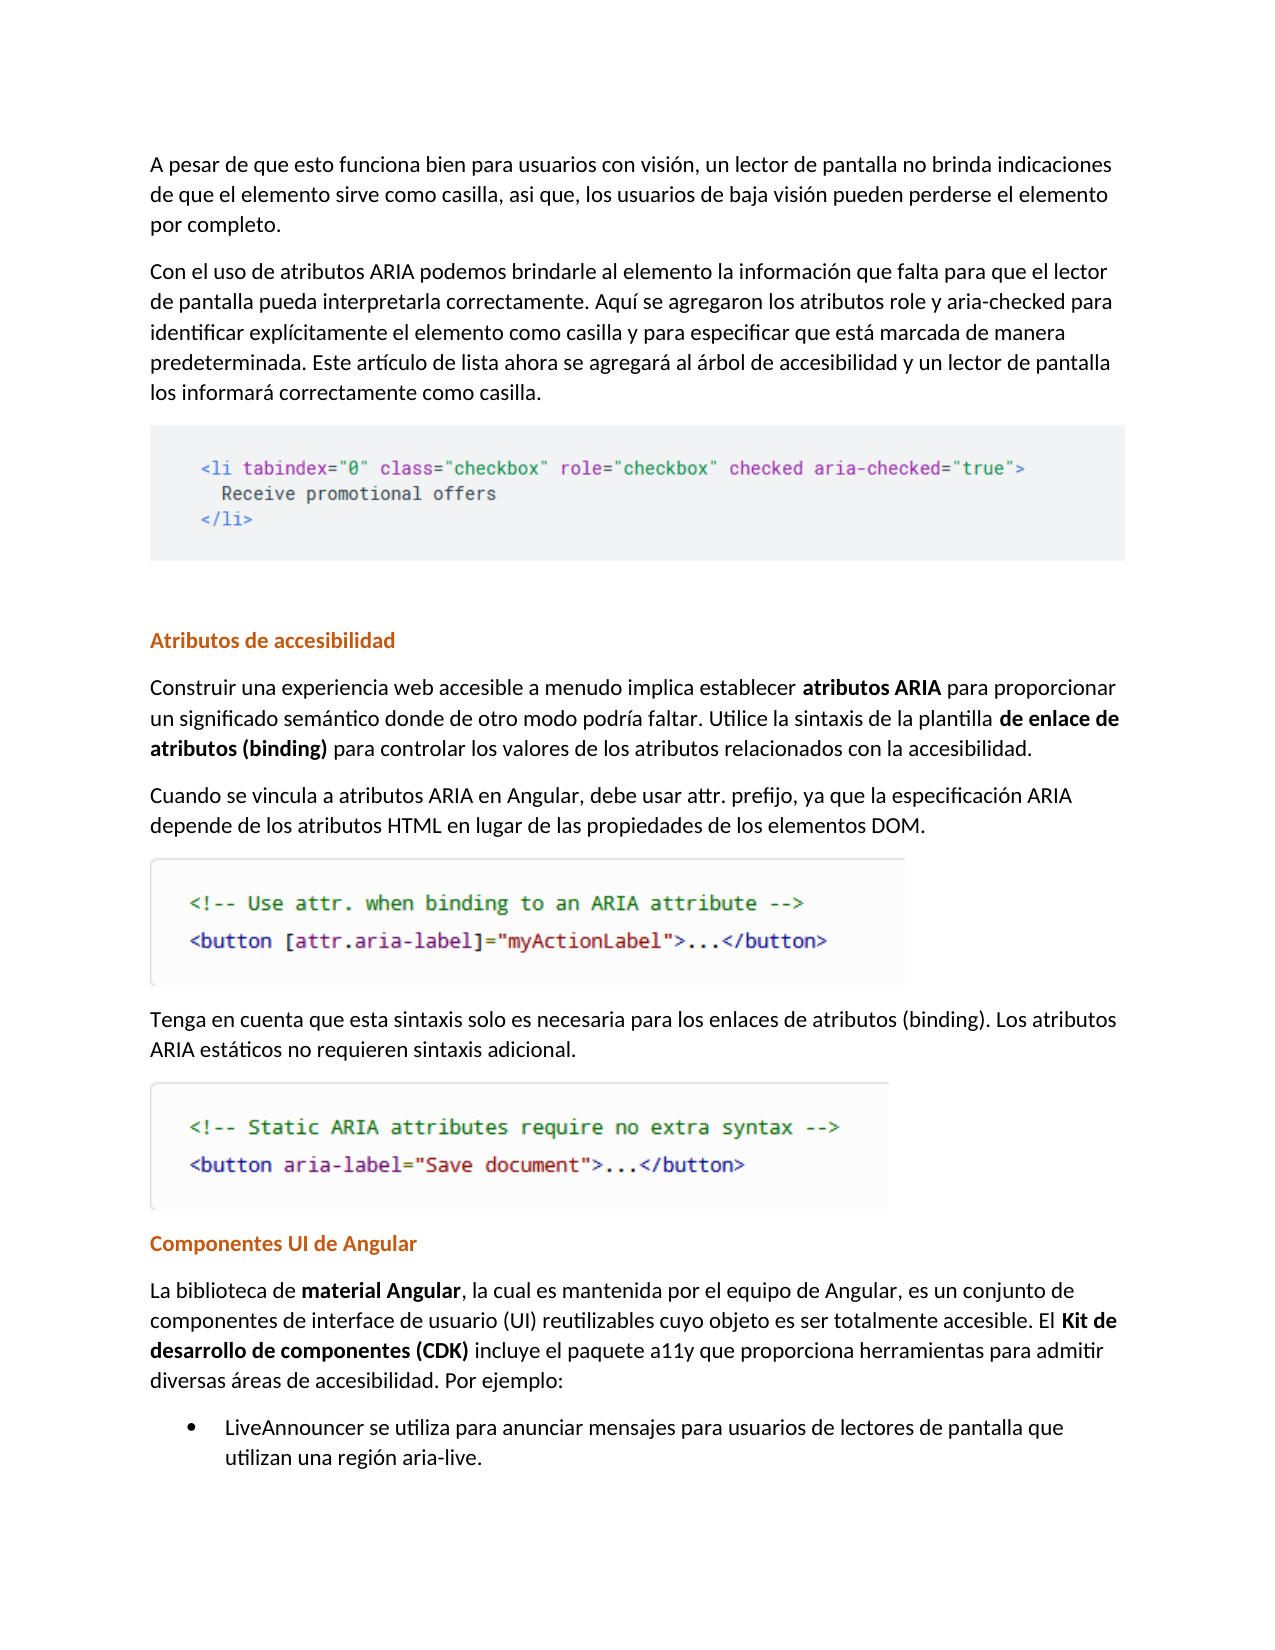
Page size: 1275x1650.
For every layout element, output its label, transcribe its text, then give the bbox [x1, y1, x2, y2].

text A pesar de que esto funciona bien para usuarios con visión, un lector de pantalla no brinda indicaciones de que el elemento sirve como casilla, asi que, los usuarios de baja visión pueden perderse el elemento por completo. [150, 150, 1125, 238]
picture [150, 1081, 889, 1210]
text Construir una experiencia web accesible a menudo implica establecer atributos ARIA para proporcionar un significado semántico donde de otro modo podría faltar. Utilice la sintaxis de la plantilla de enlace de atributos (binding) para controlar los valores de los atributos relacionados con la accesibilidad. [150, 673, 1125, 762]
picture [150, 425, 1125, 561]
text La biblioteca de material Angular, la cual es mantenida por el equipo de Angular, es un conjunto de componentes de interface de usuario (UI) reutilizables cuyo objeto es ser totalmente accesible. El Kit de desarrollo de componentes (CDK) incluye el paquete a11y que proporciona herramientas para admitir diversas áreas de accesibilidad. Por ejemplo: [150, 1276, 1125, 1394]
text Con el uso de atributos ARIA podemos brindarle al elemento la información que falta para que el lector de pantalla pueda interpretarla correctamente. Aquí se agregaron los atributos role y aria-checked para identificar explícitamente el elemento como casilla y para especificar que está marcada de manera predeterminada. Este artículo de lista ahora se agregará al árbol de accesibilidad y un lector de pantalla los informará correctamente como casilla. [150, 257, 1125, 406]
text Componentes UI de Angular [150, 1229, 1125, 1257]
picture [150, 857, 905, 986]
text Atributos de accesibilidad [150, 627, 1125, 654]
text Tenga en cuenta que esta sintaxis solo es necesaria para los enlaces de atributos (binding). Los atributos ARIA estáticos no requieren sintaxis adicional. [150, 1005, 1125, 1063]
text Cuando se vincula a atributos ARIA en Angular, debe usar attr. prefijo, ya que la especificación ARIA depende de los atributos HTML en lugar de las propiedades de los elementos DOM. [150, 781, 1125, 839]
list LiveAnnouncer se utiliza para anunciar mensajes para usuarios de lectores de pantalla que utilizan una región aria-live. [187, 1413, 1125, 1471]
